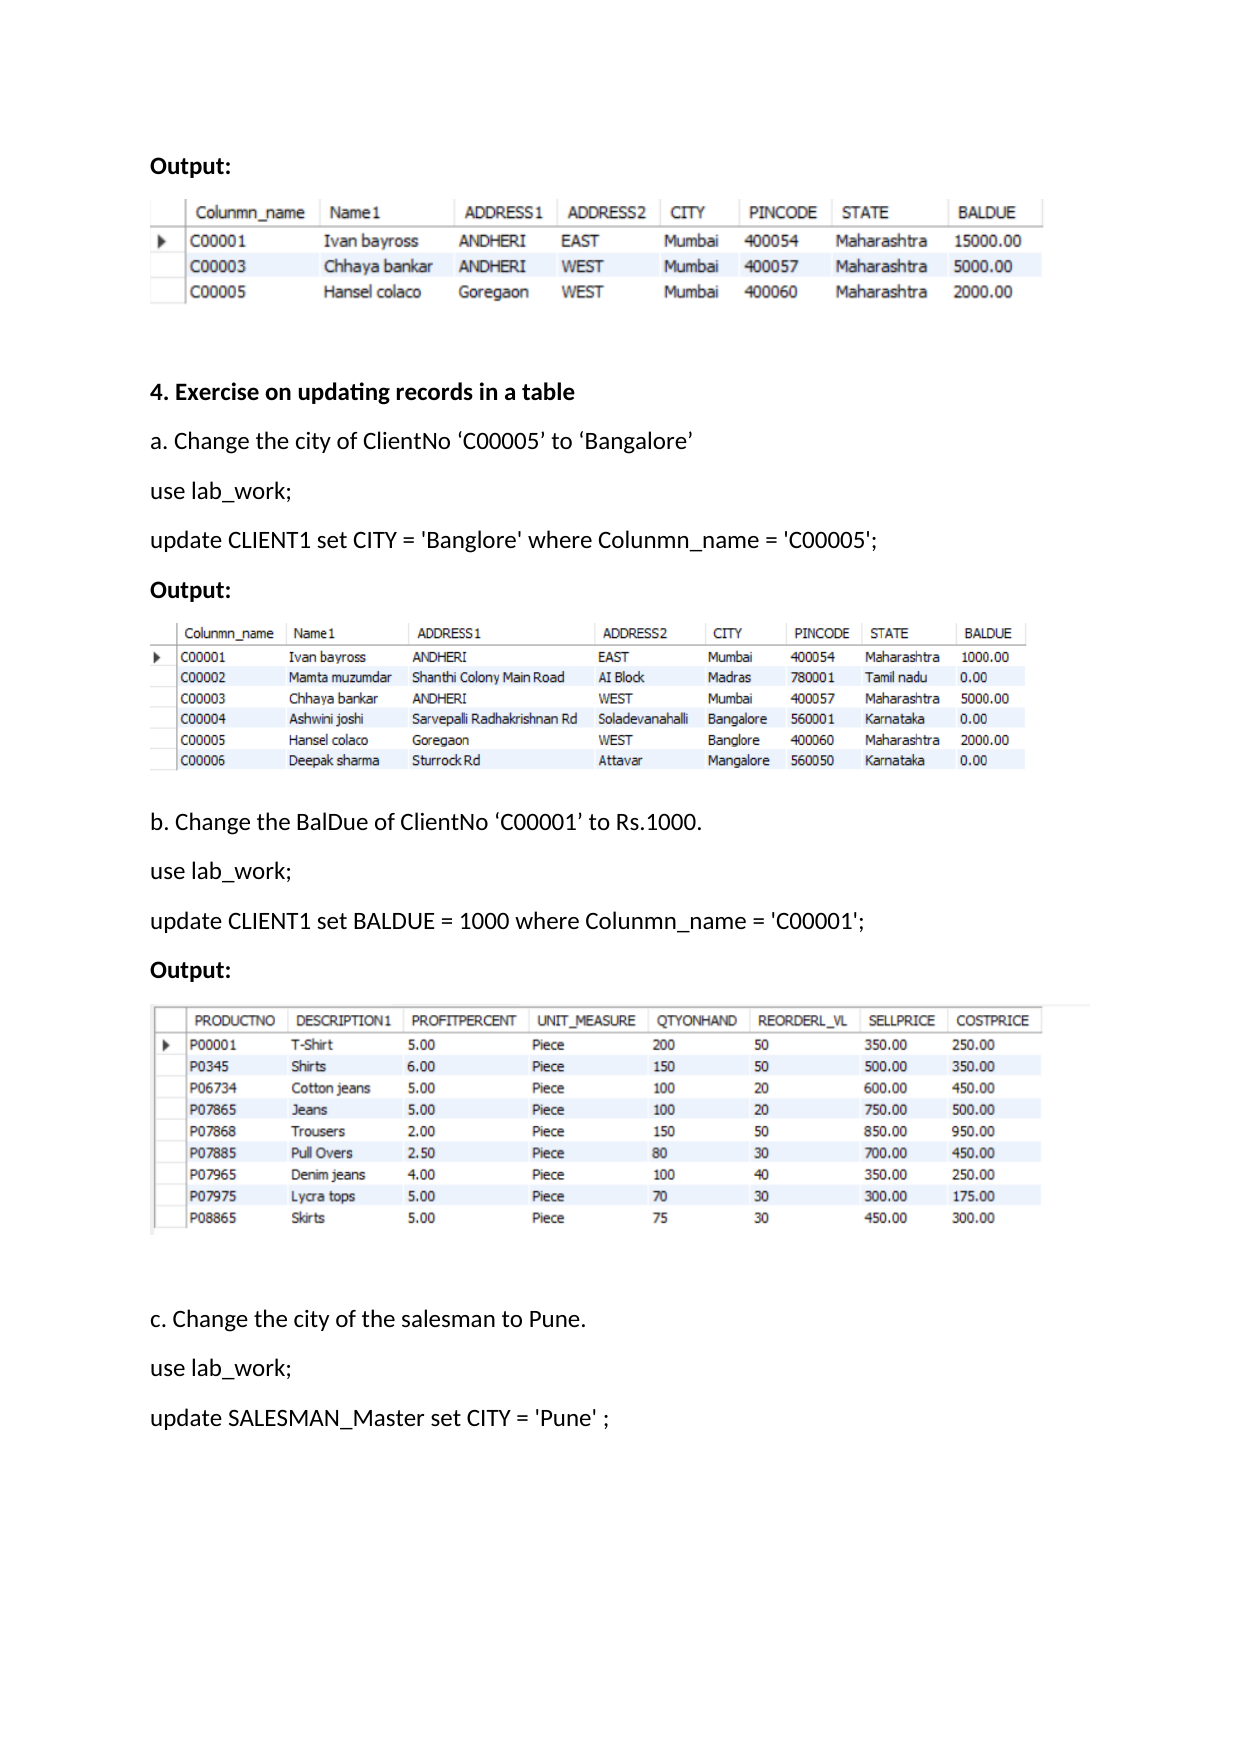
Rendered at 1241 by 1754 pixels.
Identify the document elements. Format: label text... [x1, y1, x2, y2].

text update SALESMAN_Master set CITY = 'Pune' ; [150, 1402, 1090, 1432]
text c. Change the city of the salesman to Pune. [150, 1303, 1090, 1333]
text update CLIENT1 set BALDUE = 1000 where Colunmn_name = 'C00001'; [150, 905, 1090, 936]
text a. Change the city of ClientNo ‘C00005’ to ‘Bangalore’ [150, 426, 1090, 456]
text use lab_work; [150, 855, 1090, 886]
picture [150, 623, 1091, 787]
text use lab_work; [150, 475, 1090, 506]
text update CLIENT1 set CITY = 'Banglore' where Colunmn_name = 'C00005'; [150, 525, 1090, 555]
text Output: [150, 150, 1090, 181]
text 4. Exercise on updating records in a table [150, 376, 1090, 406]
text Output: [150, 954, 1090, 985]
text b. Change the BalDue of ClientNo ‘C00001’ to Rs.1000. [150, 806, 1090, 836]
text use lab_work; [150, 1352, 1090, 1383]
text Output: [150, 574, 1090, 605]
picture [150, 199, 1091, 357]
picture [150, 1004, 1091, 1235]
